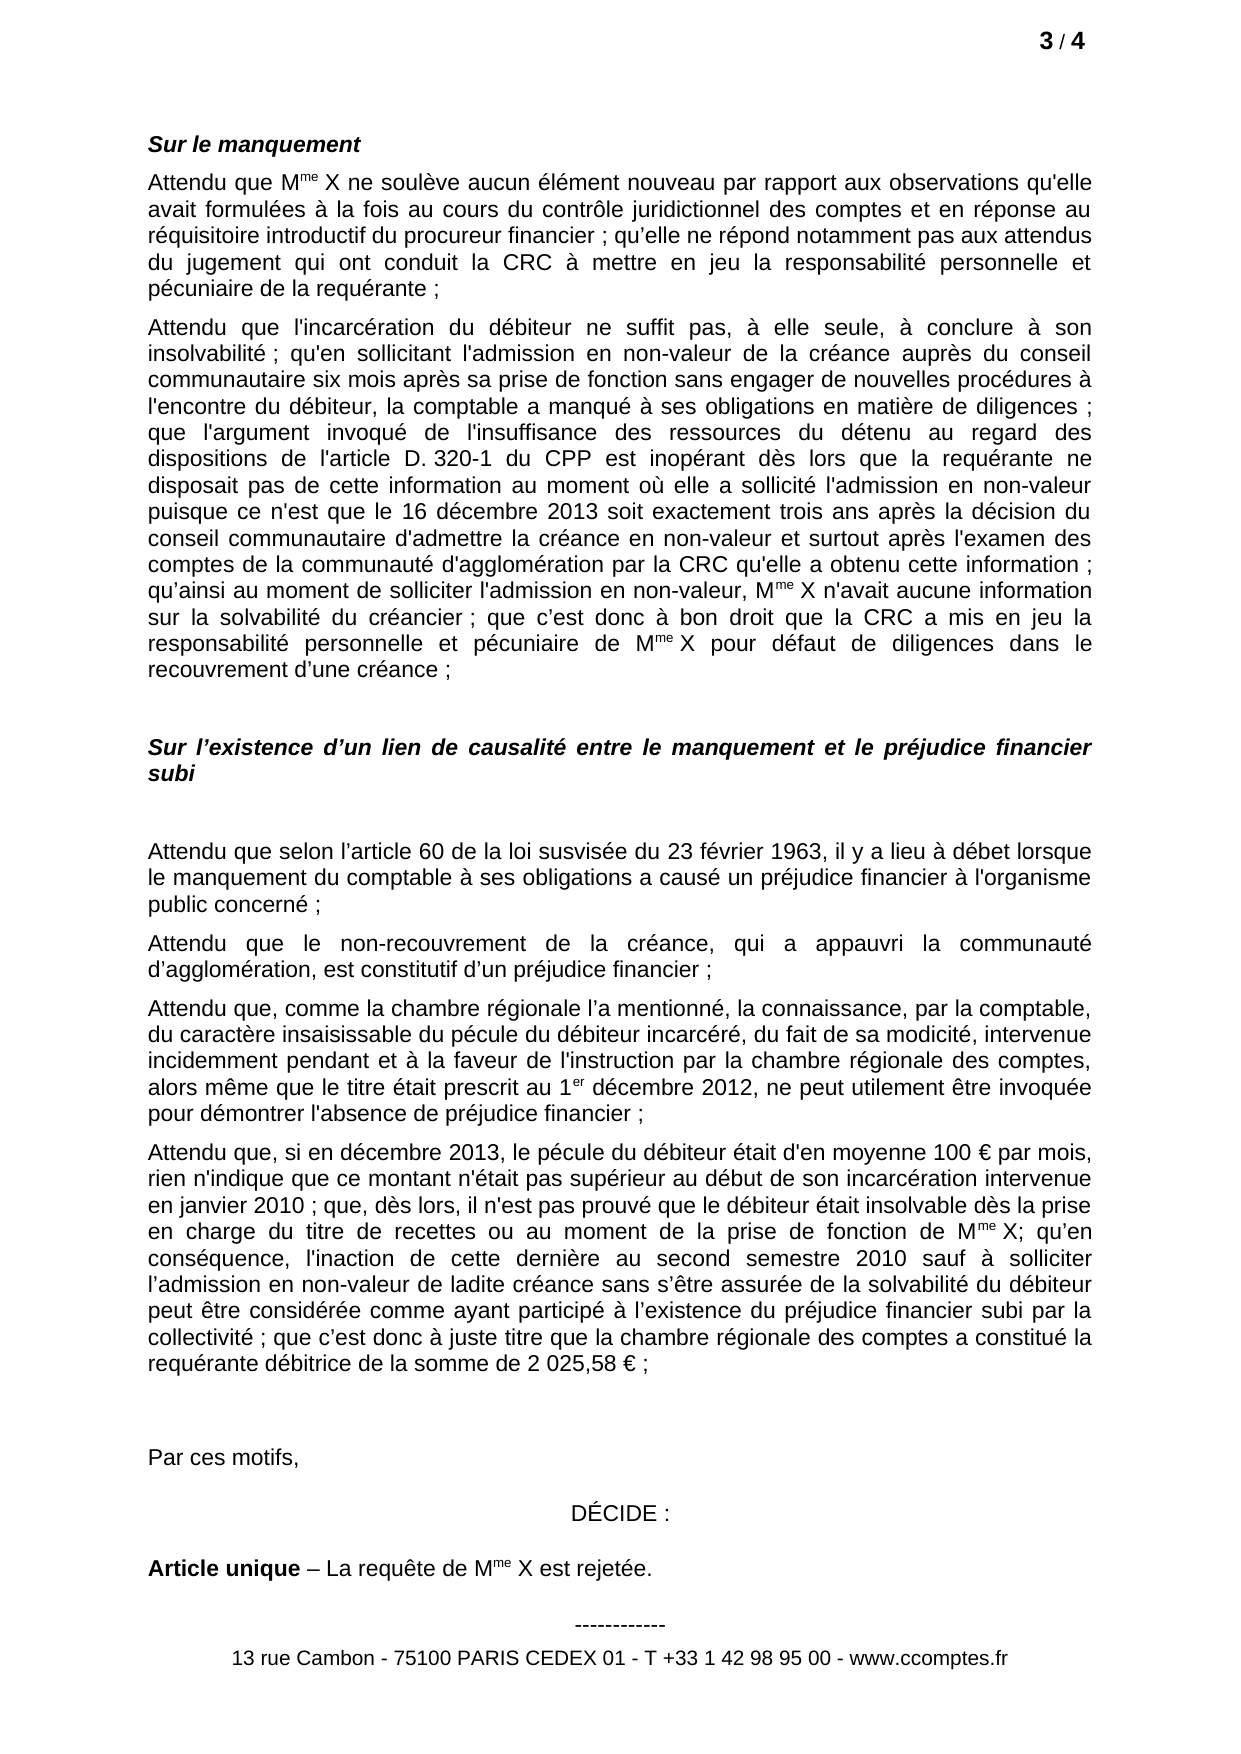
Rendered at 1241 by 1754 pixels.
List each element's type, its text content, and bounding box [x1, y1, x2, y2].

text Attendu que selon l’article 60 de la loi susvisée du 23 février 1963, il y a lieu à débet lorsque le manquement du comptable à ses obligations a causé un préjudice financier à l'organisme public concerné ; [148, 838, 1092, 917]
text Article unique – La requête de Mme X est rejetée. [148, 1555, 1092, 1582]
text DÉCIDE : [148, 1500, 1092, 1526]
text Sur le manquement [148, 131, 1092, 157]
text Par ces motifs, [148, 1444, 1092, 1471]
text Attendu que l'incarcération du débiteur ne suffit pas, à elle seule, à conclure à son insolvabilité ; qu'en sollicitant l'admission en non-valeur de la créance auprès du conseil communautaire six mois après sa prise de fonction sans engager de nouvelles procédures à l'encontre du débiteur, la comptable a manqué à ses obligations en matière de diligences ; que l'argument invoqué de l'insuffisance des ressources du détenu au regard des dispositions de l'article D. 320-1 du CPP est inopérant dès lors que la requérante ne disposait pas de cette information au moment où elle a sollicité l'admission en non-valeur puisque ce n'est que le 16 décembre 2013 soit exactement trois ans après la décision du conseil communautaire d'admettre la créance en non-valeur et surtout après l'examen des comptes de la communauté d'agglomération par la CRC qu'elle a obtenu cette information ; qu’ainsi au moment de solliciter l'admission en non-valeur, Mme X n'avait aucune information sur la solvabilité du créancier ; que c’est donc à bon droit que la CRC a mis en jeu la responsabilité personnelle et pécuniaire de Mme X pour défaut de diligences dans le recouvrement d’une créance ; [148, 314, 1092, 683]
text Attendu que, si en décembre 2013, le pécule du débiteur était d'en moyenne 100 € par mois, rien n'indique que ce montant n'était pas supérieur au début de son incarcération intervenue en janvier 2010 ; que, dès lors, il n'est pas prouvé que le débiteur était insolvable dès la prise en charge du titre de recettes ou au moment de la prise de fonction de Mme X; qu’en conséquence, l'inaction de cette dernière au second semestre 2010 sauf à solliciter l’admission en non-valeur de ladite créance sans s’être assurée de la solvabilité du débiteur peut être considérée comme ayant participé à l’existence du préjudice financier subi par la collectivité ; que c’est donc à juste titre que la chambre régionale des comptes a constitué la requérante débitrice de la somme de 2 025,58 € ; [148, 1139, 1092, 1376]
text Attendu que Mme X ne soulève aucun élément nouveau par rapport aux observations qu'elle avait formulées à la fois au cours du contrôle juridictionnel des comptes et en réponse au réquisitoire introductif du procureur financier ; qu’elle ne répond notamment pas aux attendus du jugement qui ont conduit la CRC à mettre en jeu la responsabilité personnelle et pécuniaire de la requérante ; [148, 169, 1092, 301]
text Sur l’existence d’un lien de causalité entre le manquement et le préjudice financier subi [148, 734, 1092, 787]
text ------------ [148, 1611, 1092, 1637]
text Attendu que, comme la chambre régionale l’a mentionné, la connaissance, par la comptable, du caractère insaisissable du pécule du débiteur incarcéré, du fait de sa modicité, intervenue incidemment pendant et à la faveur de l'instruction par la chambre régionale des comptes, alors même que le titre était prescrit au 1er décembre 2012, ne peut utilement être invoquée pour démontrer l'absence de préjudice financier ; [148, 995, 1092, 1127]
text Attendu que le non-recouvrement de la créance, qui a appauvri la communauté d’agglomération, est constitutif d’un préjudice financier ; [148, 929, 1092, 982]
